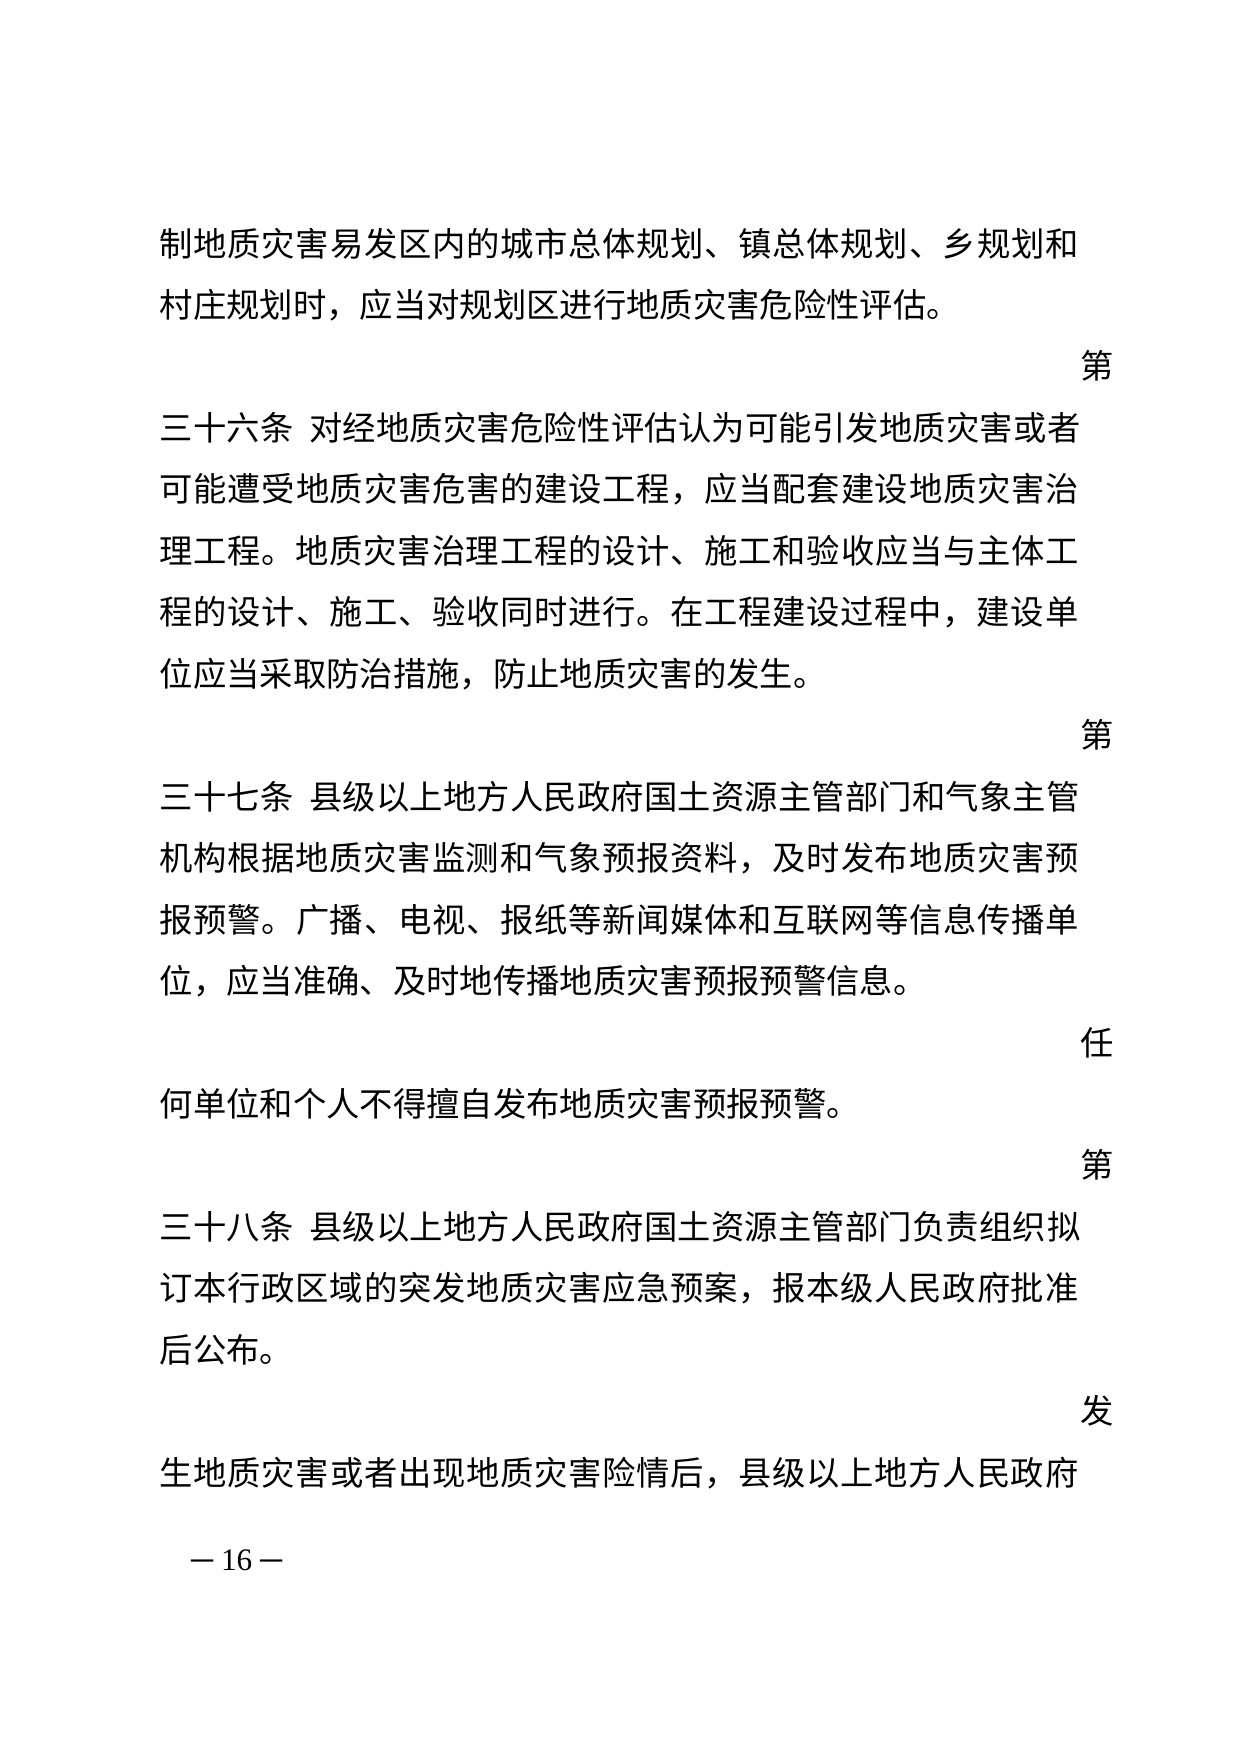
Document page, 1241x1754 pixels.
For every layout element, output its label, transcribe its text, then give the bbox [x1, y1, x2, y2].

text 任何单位和个人不得擅自发布地质灾害预报预警。 [159, 1006, 1081, 1129]
text 第三十六条 对经地质灾害危险性评估认为可能引发地质灾害或者可能遭受地质灾害危害的建设工程，应当配套建设地质灾害治理工程。地质灾害治理工程的设计、施工和验收应当与主体工程的设计、施工、验收同时进行。在工程建设过程中，建设单位应当采取防治措施，防止地质灾害的发生。 [159, 330, 1081, 698]
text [159, 1374, 1081, 1497]
text 第三十七条 县级以上地方人民政府国土资源主管部门和气象主管机构根据地质灾害监测和气象预报资料，及时发布地质灾害预报预警。广播、电视、报纸等新闻媒体和互联网等信息传播单位，应当准确、及时地传播地质灾害预报预警信息。 [159, 698, 1081, 1006]
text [159, 207, 1081, 330]
text 第三十八条 县级以上地方人民政府国土资源主管部门负责组织拟订本行政区域的突发地质灾害应急预案，报本级人民政府批准后公布。 [159, 1129, 1081, 1374]
